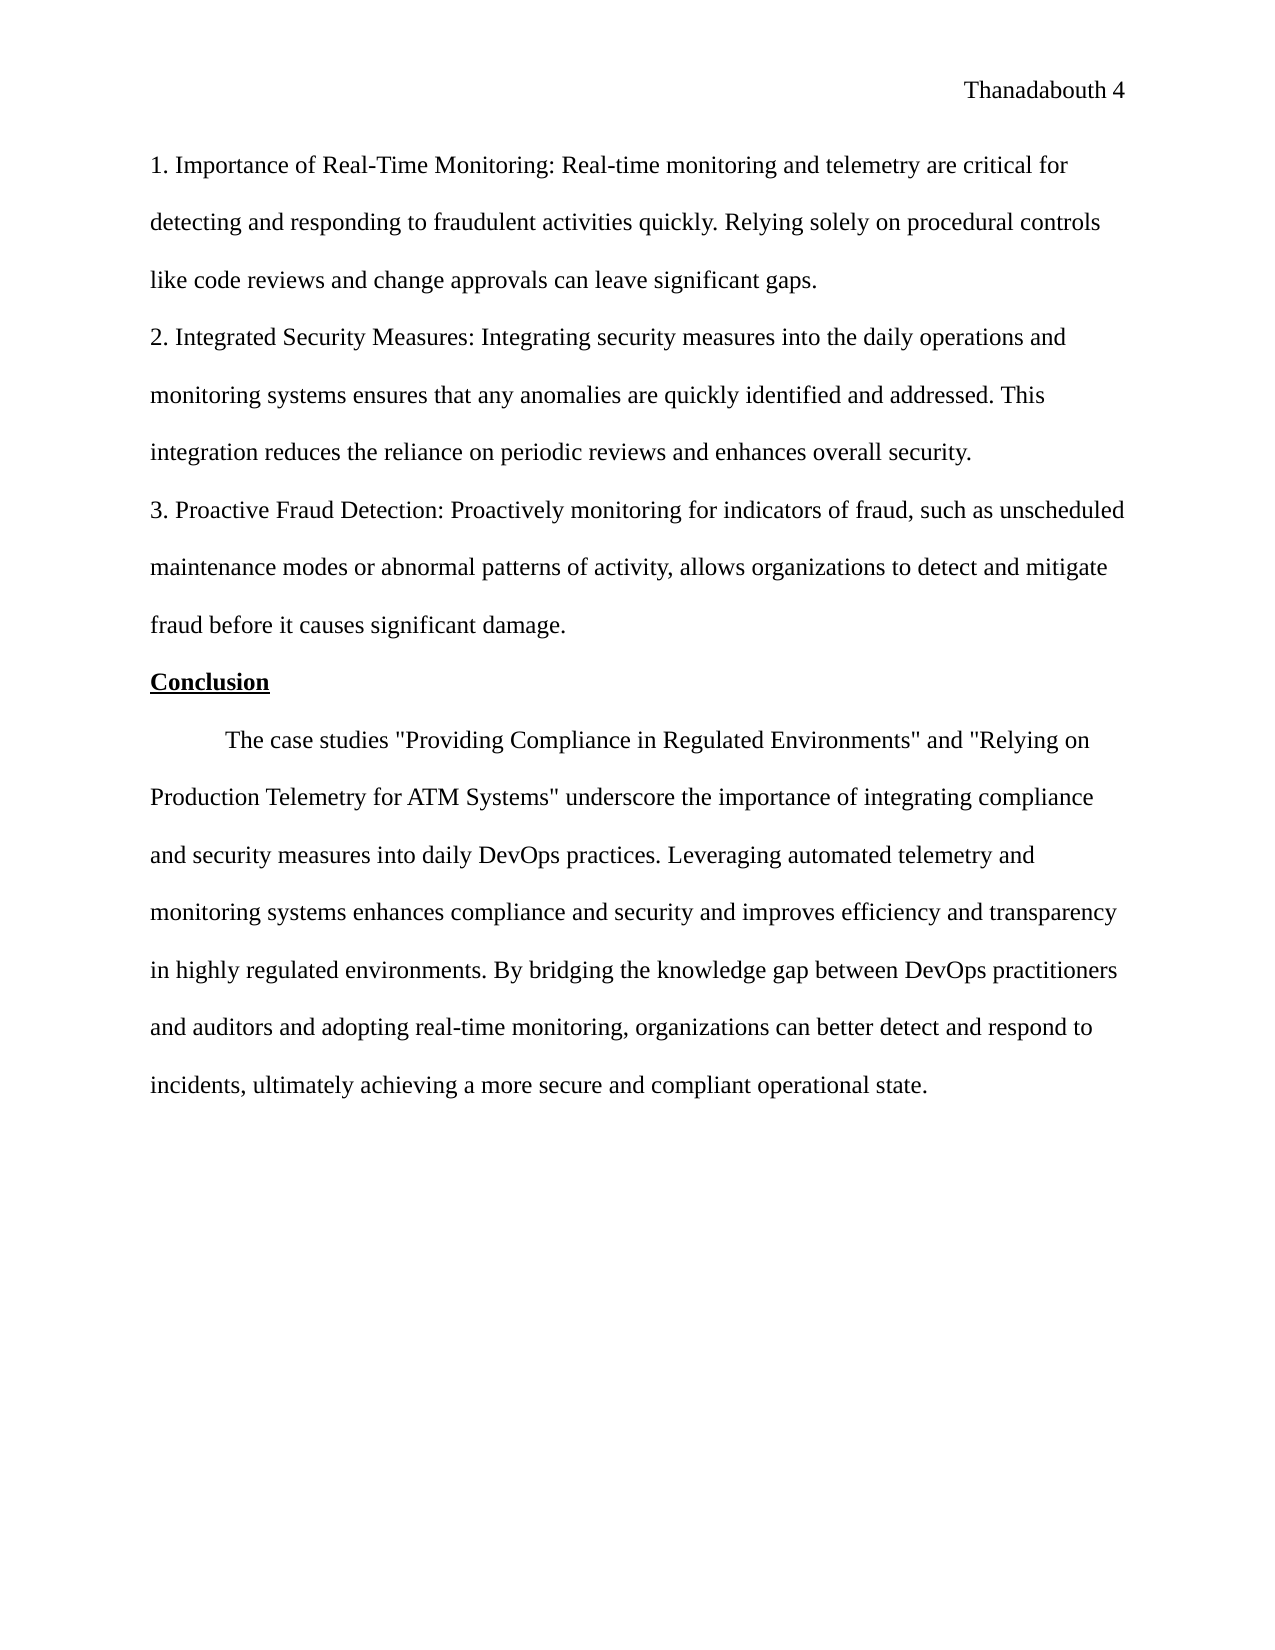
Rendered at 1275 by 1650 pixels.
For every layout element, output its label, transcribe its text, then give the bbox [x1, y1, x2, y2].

text The case studies "Providing Compliance in Regulated Environments" and "Relying on Production Telemetry for ATM Systems" underscore the importance of integrating compliance and security measures into daily DevOps practices. Leveraging automated telemetry and monitoring systems enhances compliance and security and improves efficiency and transparency in highly regulated environments. By bridging the knowledge gap between DevOps practitioners and auditors and adopting real-time monitoring, organizations can better detect and respond to incidents, ultimately achieving a more secure and compliant operational state. [150, 725, 1125, 1099]
text 1. Importance of Real-Time Monitoring: Real-time monitoring and telemetry are critical for detecting and responding to fraudulent activities quickly. Relying solely on procedural controls like code reviews and change approvals can leave significant gaps. [150, 150, 1125, 294]
text Conclusion [150, 667, 1125, 696]
text 3. Proactive Fraud Detection: Proactively monitoring for indicators of fraud, such as unscheduled maintenance modes or abnormal patterns of activity, allows organizations to detect and mitigate fraud before it causes significant damage. [150, 495, 1125, 639]
text 2. Integrated Security Measures: Integrating security measures into the daily operations and monitoring systems ensures that any anomalies are quickly identified and addressed. This integration reduces the reliance on periodic reviews and enhances overall security. [150, 322, 1125, 466]
